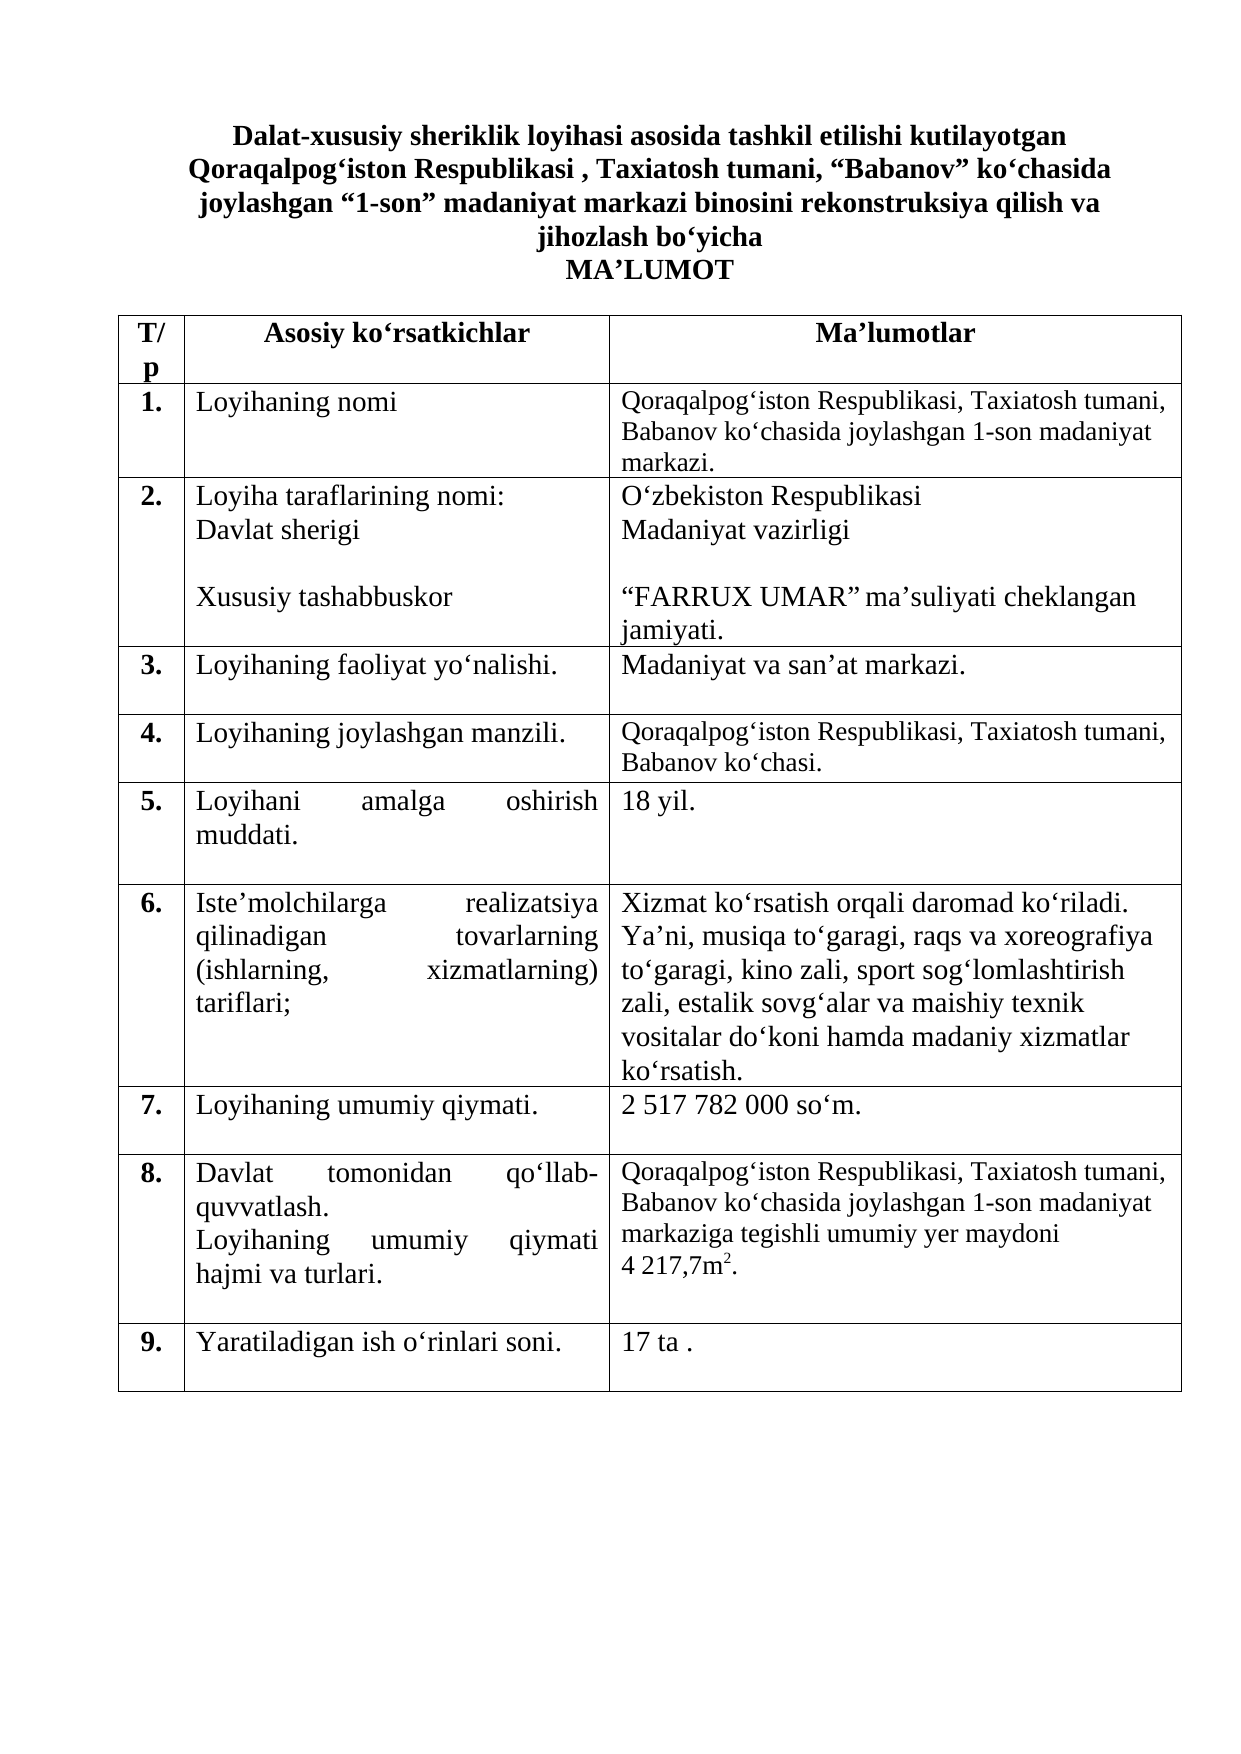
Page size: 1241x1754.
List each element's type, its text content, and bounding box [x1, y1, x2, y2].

table_cell Qoraqalpog‘iston Respublikasi, Taxiatosh tumani, Babanov ko‘chasi. [610, 715, 1181, 782]
text Dalat-xususiy sheriklik loyihasi asosida tashkil etilishi kutilayotgan [148, 118, 1152, 152]
table_cell Davlat tomonidan qoʻllab-quvvatlash. Loyihaning umumiy qiymati hajmi va turlari. [185, 1155, 609, 1323]
table_header Maʼlumotlar [610, 316, 1181, 383]
table_cell 2. [119, 478, 184, 646]
table_cell Qoraqalpog‘iston Respublikasi, Taxiatosh tumani, Babanov ko‘chasida joylashgan 1-son madaniyat markazi. [610, 384, 1181, 477]
text Qoraqalpog‘iston Respublikasi , Taxiatosh tumani, “Babanov” ko‘chasida joylashgan “1-son” madaniyat markazi binosini rekonstruksiya qilish va jihozlash boʻyicha [148, 152, 1152, 252]
table_cell 8. [119, 1155, 184, 1323]
table_cell 5. [119, 783, 184, 884]
table_cell 6. [119, 885, 184, 1086]
table_cell 7. [119, 1087, 184, 1154]
table_cell Loyiha taraflarining nomi: Davlat sherigi Xususiy tashabbuskor [185, 478, 609, 646]
table_cell Madaniyat va san’at markazi. [610, 647, 1181, 714]
table_header Т/р [119, 316, 184, 383]
table_cell 17 ta . [610, 1324, 1181, 1391]
table_cell Loyihaning faoliyat yoʻnalishi. [185, 647, 609, 714]
table_cell 3. [119, 647, 184, 714]
table_cell Qoraqalpog‘iston Respublikasi, Taxiatosh tumani, Babanov ko‘chasida joylashgan 1-son madaniyat markaziga tegishli umumiy yer maydoni 4 217,7m2. [610, 1155, 1181, 1323]
table_cell Xizmat koʻrsatish orqali daromad ko‘riladi. Ya’ni, musiqa to‘garagi, raqs va xoreografiya to‘garagi, kino zali, sport sog‘lomlashtirish zali, estalik sovg‘alar va maishiy texnik vositalar do‘koni hamda madaniy xizmatlar ko‘rsatish. [610, 885, 1181, 1086]
table_cell O‘zbekiston Respublikasi Madaniyat vazirligi “FARRUX UMAR” ma’suliyati cheklangan jamiyati. [610, 478, 1181, 646]
table_cell 9. [119, 1324, 184, 1391]
table_cell 2 517 782 000 so‘m. [610, 1087, 1181, 1154]
table_cell Loyihaning nomi [185, 384, 609, 477]
table_cell Isteʼmolchilarga realizatsiya qilinadigan tovarlarning (ishlarning, xizmatlarning) tariflari; [185, 885, 609, 1086]
table_cell 4. [119, 715, 184, 782]
table_cell Loyihaning joylashgan manzili. [185, 715, 609, 782]
table_cell Loyihani amalga oshirish muddati. [185, 783, 609, 884]
table_cell Yaratiladigan ish oʻrinlari soni. [185, 1324, 609, 1391]
text MAʼLUMOT [148, 252, 1152, 286]
table_cell 1. [119, 384, 184, 477]
table_cell Loyihaning umumiy qiymati. [185, 1087, 609, 1154]
table_cell 18 yil. [610, 783, 1181, 884]
table_header Asosiy koʻrsatkichlar [185, 316, 609, 383]
